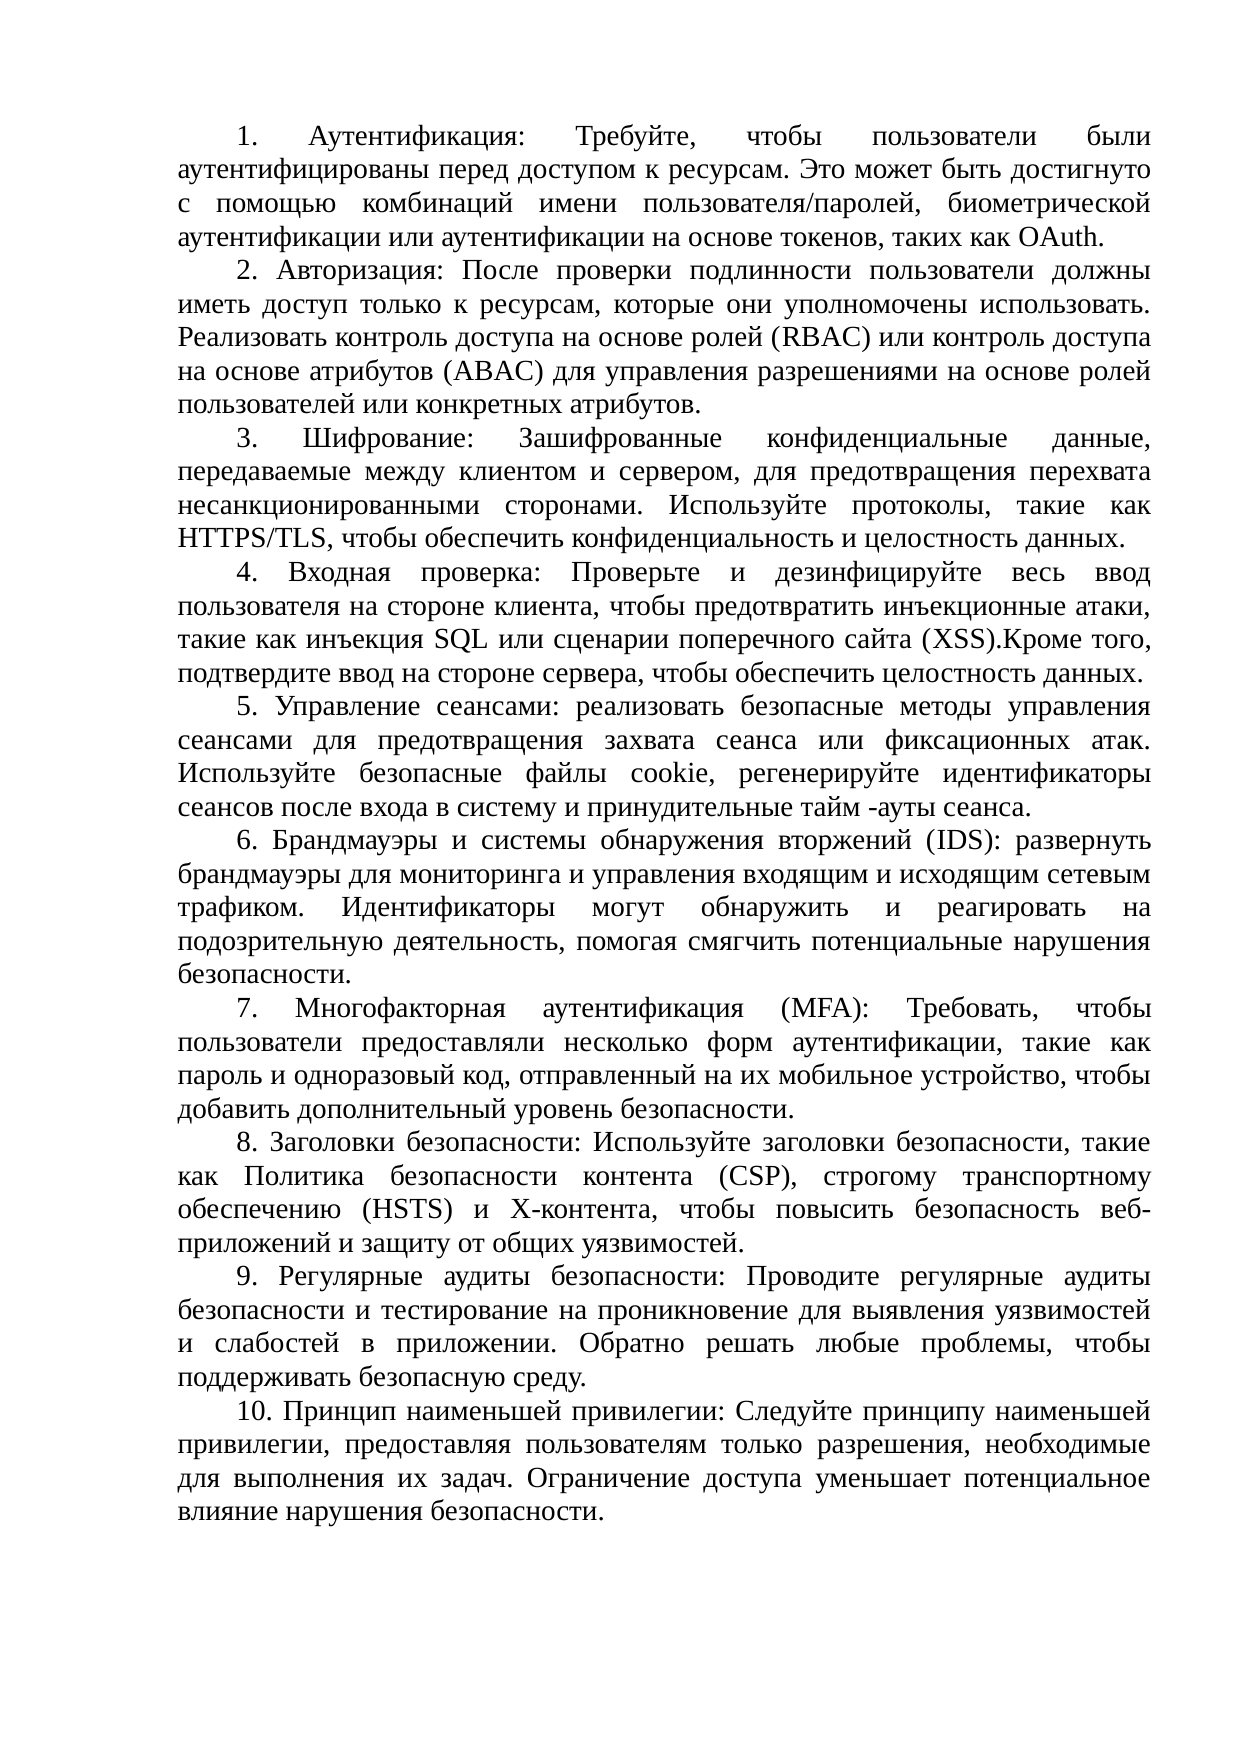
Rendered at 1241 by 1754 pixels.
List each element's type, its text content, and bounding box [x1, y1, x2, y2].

text 9. Регулярные аудиты безопасности: Проводите регулярные аудиты безопасности и тестирование на проникновение для выявления уязвимостей и слабостей в приложении. Обратно решать любые проблемы, чтобы поддерживать безопасную среду. [177, 1258, 1152, 1393]
text 2. Авторизация: После проверки подлинности пользователи должны иметь доступ только к ресурсам, которые они уполномочены использовать. Реализовать контроль доступа на основе ролей (RBAC) или контроль доступа на основе атрибутов (ABAC) для управления разрешениями на основе ролей пользователей или конкретных атрибутов. [177, 252, 1152, 420]
text 10. Принцип наименьшей привилегии: Следуйте принципу наименьшей привилегии, предоставляя пользователям только разрешения, необходимые для выполнения их задач. Ограничение доступа уменьшает потенциальное влияние нарушения безопасности. [177, 1393, 1152, 1527]
text 3. Шифрование: Зашифрованные конфиденциальные данные, передаваемые между клиентом и сервером, для предотвращения перехвата несанкционированными сторонами. Используйте протоколы, такие как HTTPS/TLS, чтобы обеспечить конфиденциальность и целостность данных. [177, 420, 1152, 554]
text 4. Входная проверка: Проверьте и дезинфицируйте весь ввод пользователя на стороне клиента, чтобы предотвратить инъекционные атаки, такие как инъекция SQL или сценарии поперечного сайта (XSS).Кроме того, подтвердите ввод на стороне сервера, чтобы обеспечить целостность данных. [177, 554, 1152, 688]
text 6. Брандмауэры и системы обнаружения вторжений (IDS): развернуть брандмауэры для мониторинга и управления входящим и исходящим сетевым трафиком. Идентификаторы могут обнаружить и реагировать на подозрительную деятельность, помогая смягчить потенциальные нарушения безопасности. [177, 822, 1152, 990]
text 5. Управление сеансами: реализовать безопасные методы управления сеансами для предотвращения захвата сеанса или фиксационных атак. Используйте безопасные файлы cookie, регенерируйте идентификаторы сеансов после входа в систему и принудительные тайм -ауты сеанса. [177, 688, 1152, 822]
text 8. Заголовки безопасности: Используйте заголовки безопасности, такие как Политика безопасности контента (CSP), строгому транспортному обеспечению (HSTS) и X-контента, чтобы повысить безопасность веб-приложений и защиту от общих уязвимостей. [177, 1124, 1152, 1258]
text 1. Аутентификация: Требуйте, чтобы пользователи были аутентифицированы перед доступом к ресурсам. Это может быть достигнуто с помощью комбинаций имени пользователя/паролей, биометрической аутентификации или аутентификации на основе токенов, таких как OAuth. [177, 118, 1152, 252]
text 7. Многофакторная аутентификация (MFA): Требовать, чтобы пользователи предоставляли несколько форм аутентификации, такие как пароль и одноразовый код, отправленный на их мобильное устройство, чтобы добавить дополнительный уровень безопасности. [177, 990, 1152, 1124]
